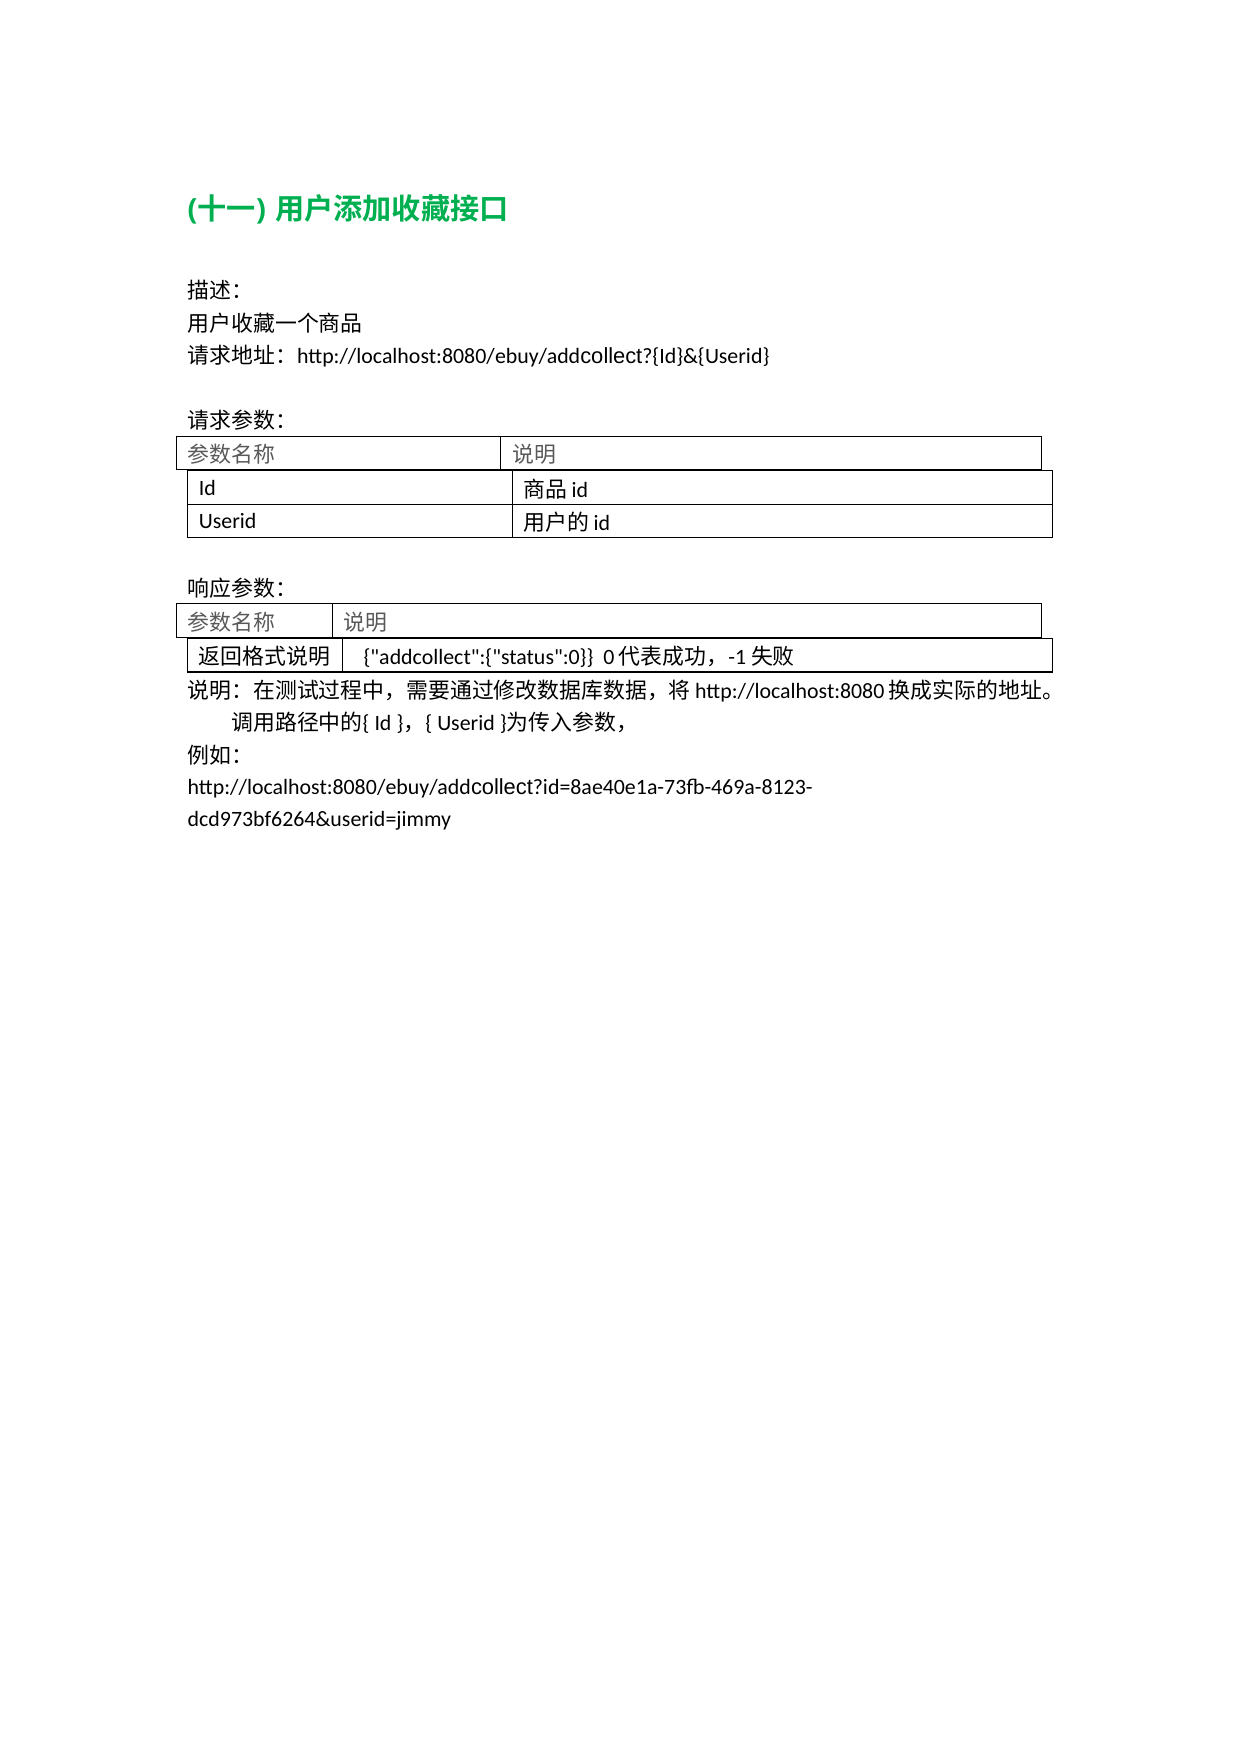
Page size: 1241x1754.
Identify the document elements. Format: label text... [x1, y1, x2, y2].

text 请求参数： [187, 403, 1053, 436]
table_header {"addcollect":{"status":0}} 0代表成功，-1 失败 [343, 639, 1052, 671]
table_header 说明 [501, 437, 1041, 469]
table_header 商品id [513, 471, 1052, 504]
text 用户收藏一个商品 [187, 306, 1053, 338]
subtitle 用户添加收藏接口 [187, 174, 1053, 239]
table_header Id [188, 471, 512, 504]
table_header 说明 [333, 604, 1041, 637]
table_header 参数名称 [177, 437, 500, 469]
table_header 参数名称 [177, 604, 332, 637]
table_cell 用户的id [513, 505, 1052, 537]
table_header 返回格式说明 [188, 639, 342, 671]
text 例如： [187, 737, 1053, 770]
text 描述： [187, 273, 1053, 306]
text 说明：在测试过程中，需要通过修改数据库数据，将http://localhost:8080换成实际的地址。 [187, 673, 1053, 705]
text http://localhost:8080/ebuy/addcollect?id=8ae40e1a-73fb-469a-8123-dcd973bf6264&userid=jimmy [187, 770, 1053, 835]
table_cell Userid [188, 505, 512, 537]
text 响应参数： [187, 571, 1053, 603]
text 请求地址：http://localhost:8080/ebuy/addcollect?{Id}&{Userid} [187, 338, 1053, 371]
text 调用路径中的{ Id }，{ Userid }为传入参数， [187, 705, 1053, 737]
